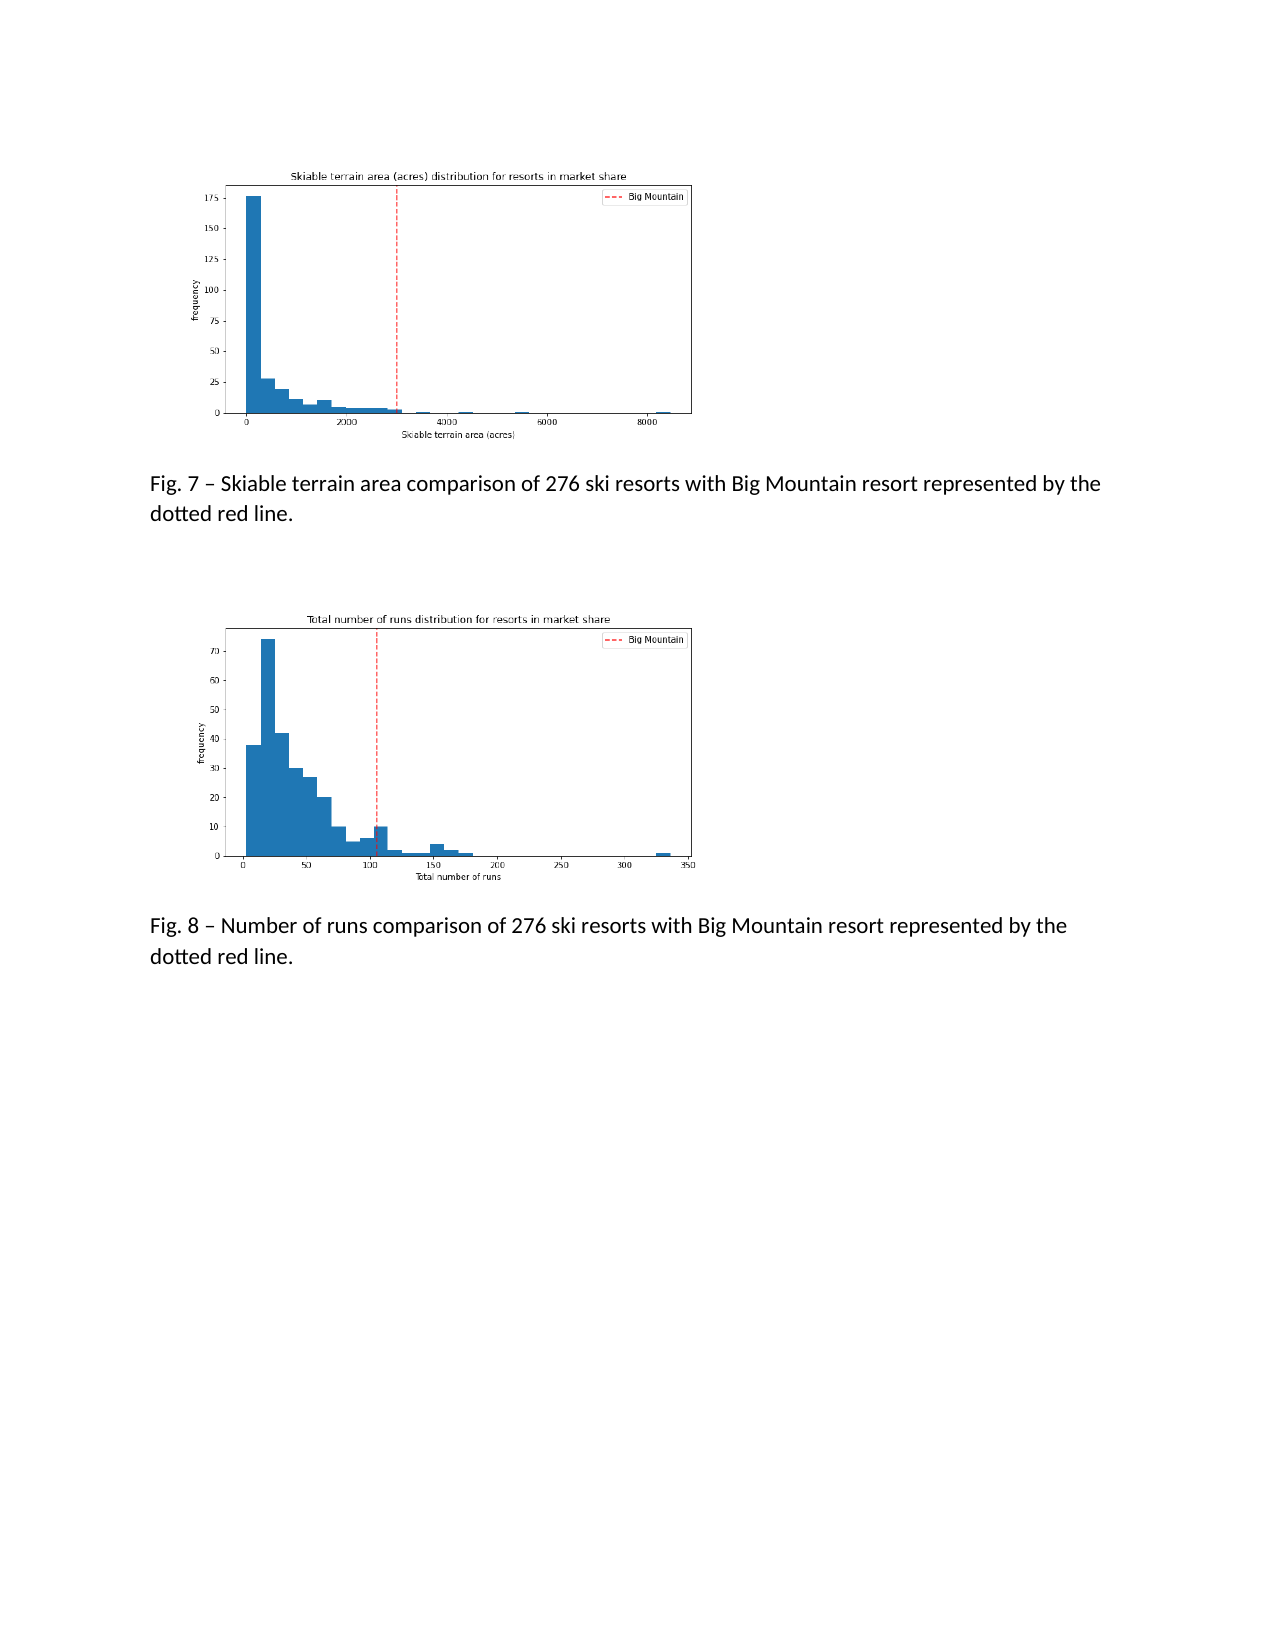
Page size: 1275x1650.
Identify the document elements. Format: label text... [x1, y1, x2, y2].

picture [150, 592, 750, 893]
text Fig. 8 – Number of runs comparison of 276 ski resorts with Big Mountain resort represented by the dotted red line. [150, 912, 1125, 970]
picture [150, 150, 750, 450]
text Fig. 7 – Skiable terrain area comparison of 276 ski resorts with Big Mountain resort represented by the dotted red line. [150, 469, 1125, 527]
